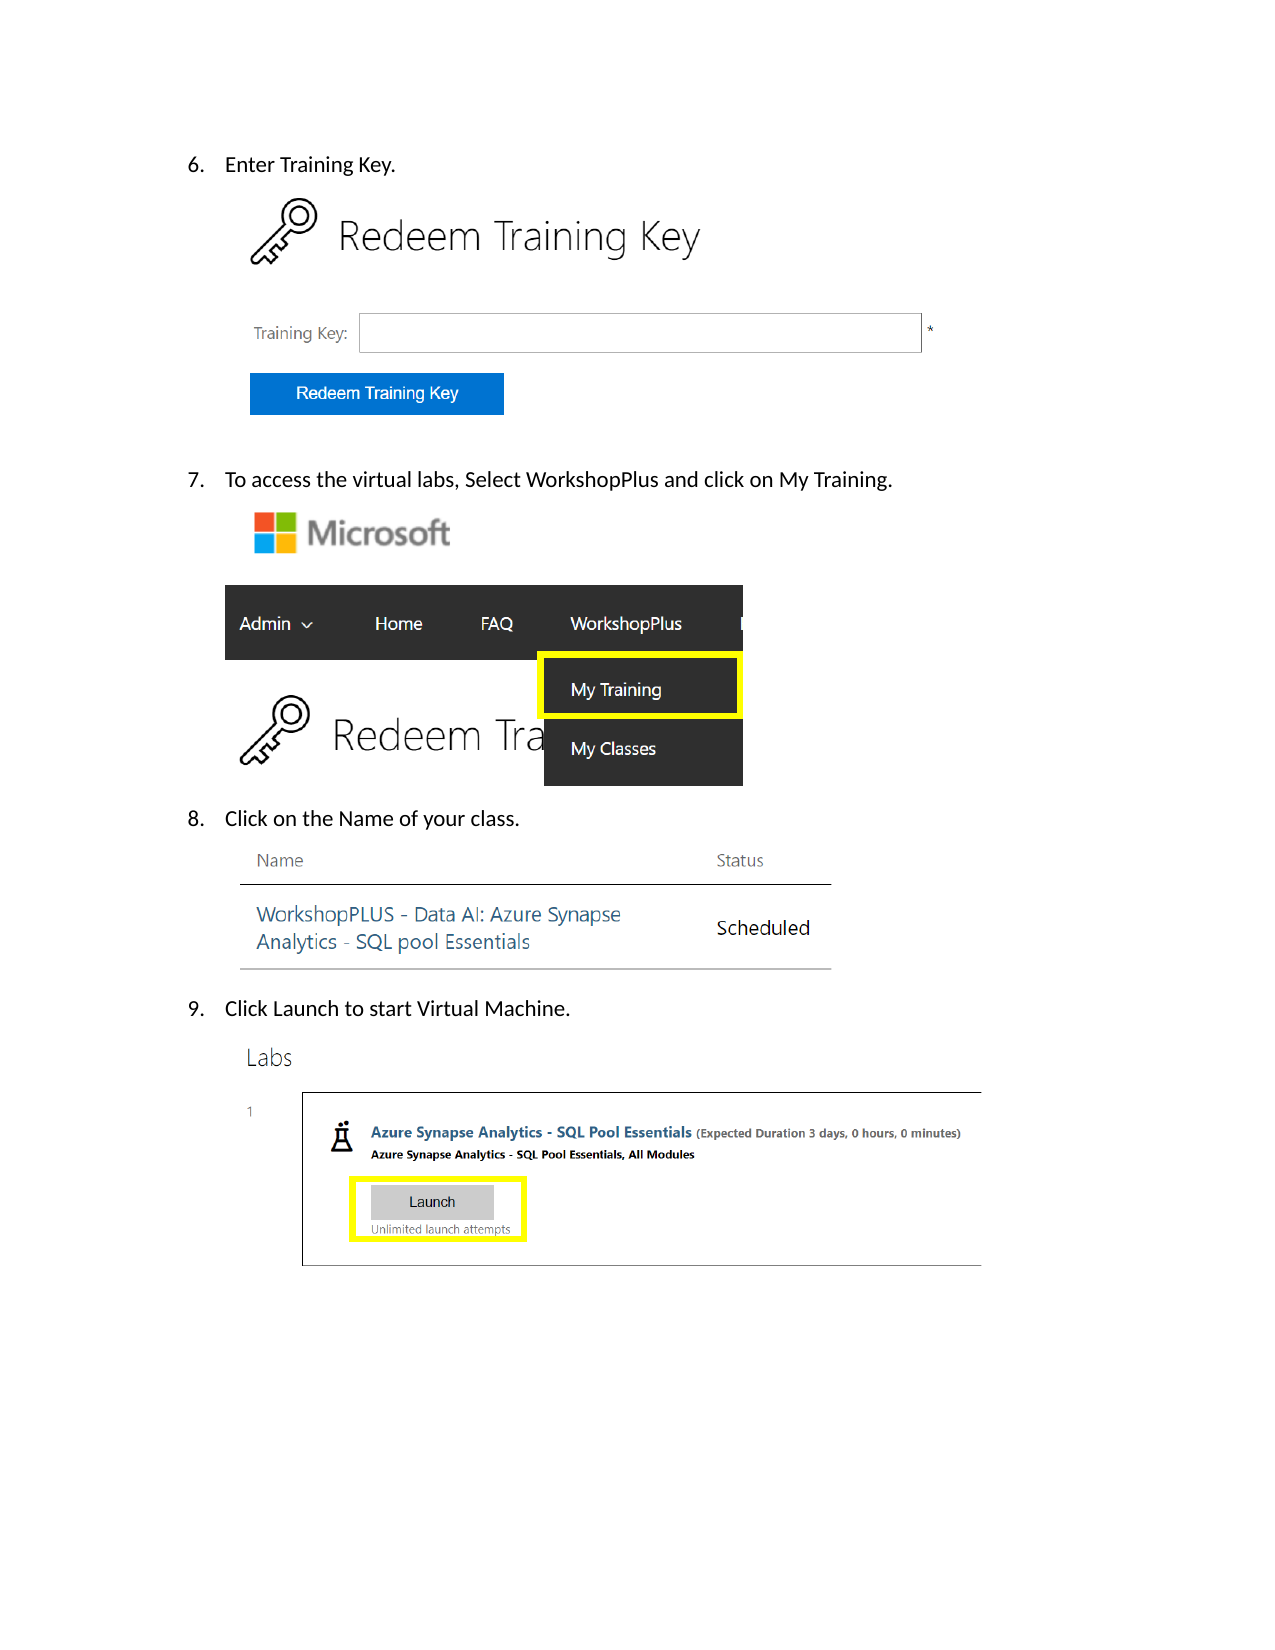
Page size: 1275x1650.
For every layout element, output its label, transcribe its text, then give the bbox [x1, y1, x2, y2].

picture [225, 495, 743, 786]
picture [225, 1024, 982, 1272]
picture [544, 658, 737, 713]
picture [225, 180, 965, 447]
picture [225, 834, 832, 976]
